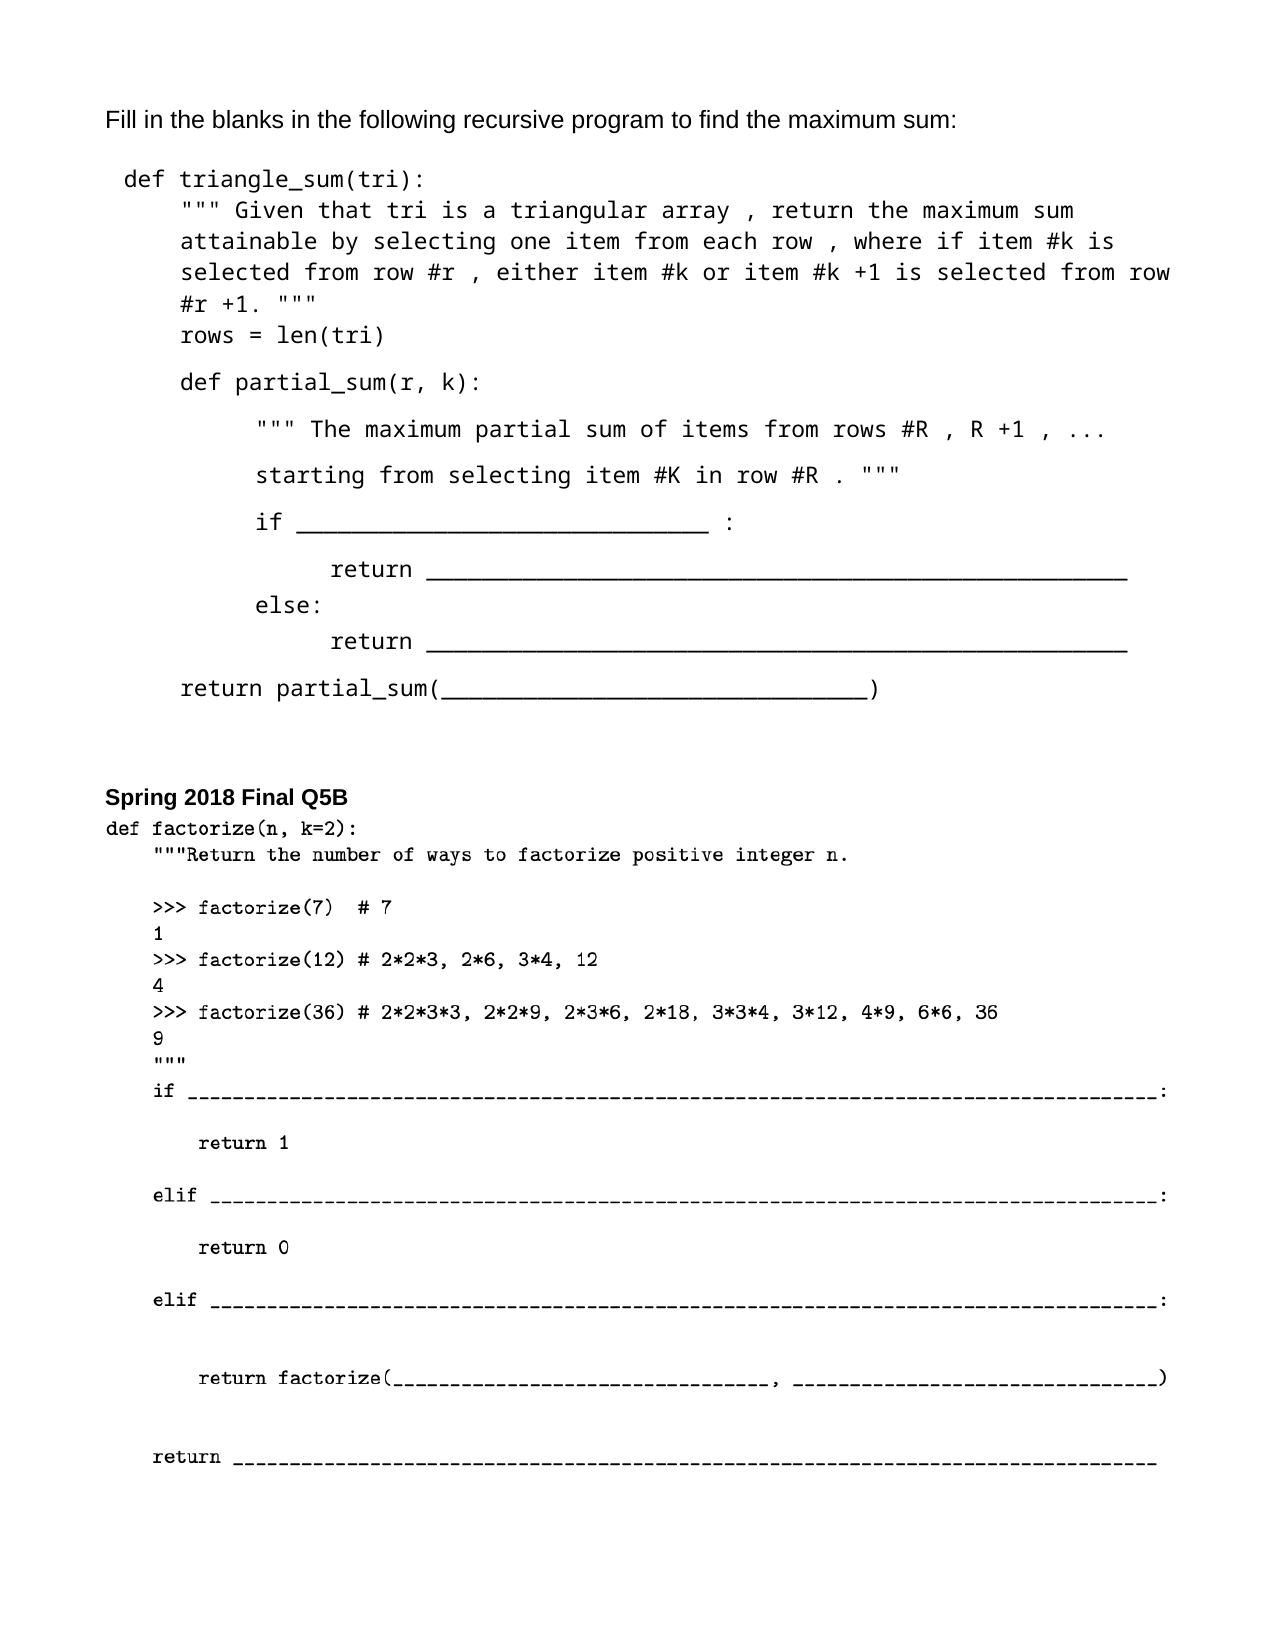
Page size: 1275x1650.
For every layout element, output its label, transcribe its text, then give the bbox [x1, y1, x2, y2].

text Spring 2018 Final Q5B [105, 784, 1170, 810]
text return ___________________________________________________ [255, 553, 1170, 584]
text return partial_sum(_______________________________) [105, 672, 1170, 703]
text """ Given that tri is a triangular array , return the maximum sum attainable by selecting one item from each row , where if item #k is selected from row #r , either item #k or item #k +1 is selected from row #r +1. """ [180, 194, 1170, 319]
text Fill in the blanks in the following recursive program to find the maximum sum: [105, 105, 1170, 134]
text if ______________________________ : [180, 506, 1170, 537]
text else: [180, 589, 1170, 620]
text return ___________________________________________________ [255, 625, 1170, 656]
text rows = len(tri) [105, 319, 1170, 350]
text """ The maximum partial sum of items from rows #R , R +1 , ... starting from selecting item #K in row #R . """ [255, 412, 1170, 491]
text def triangle_sum(tri): [124, 162, 1170, 194]
text def partial_sum(r, k): [105, 366, 1170, 397]
picture [105, 810, 1170, 1482]
